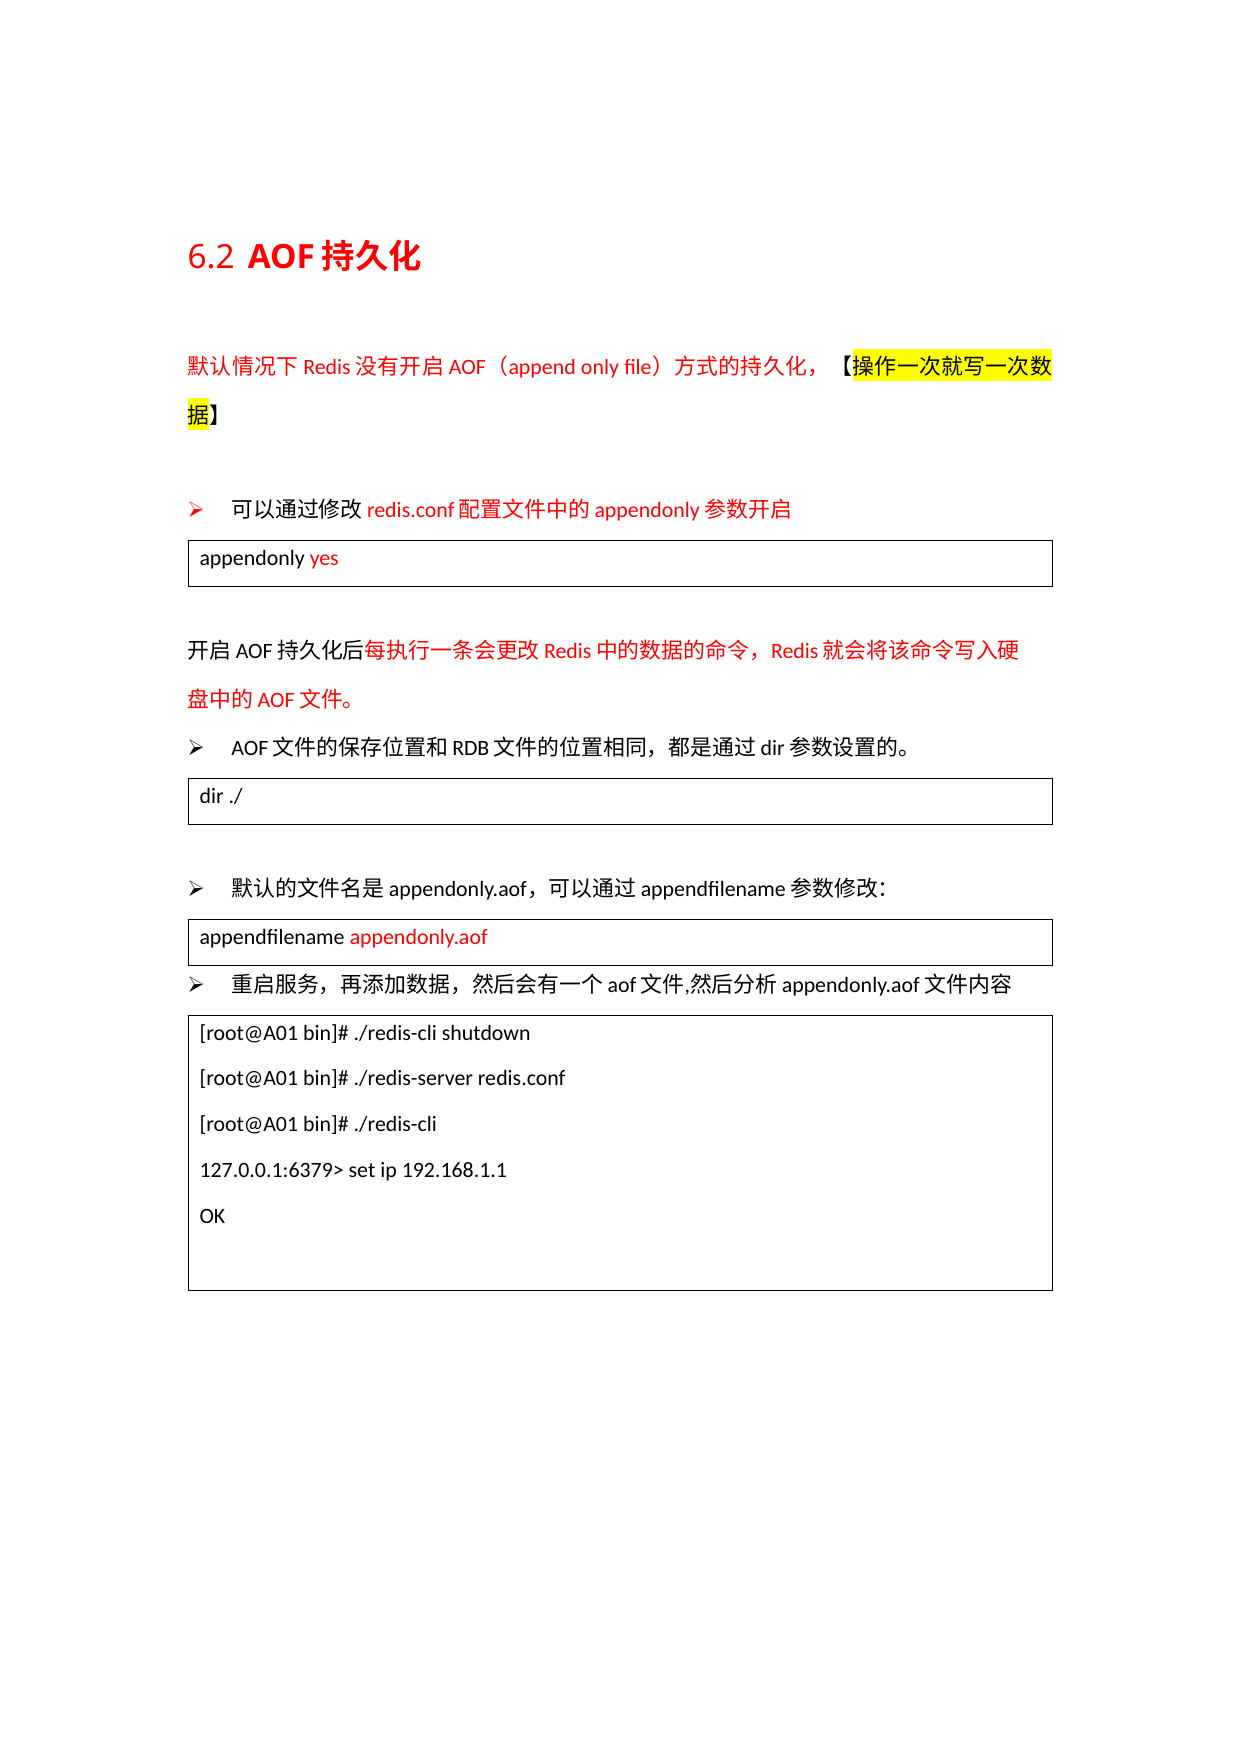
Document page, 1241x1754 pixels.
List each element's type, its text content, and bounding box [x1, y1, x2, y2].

list 可以通过修改redis.conf配置文件中的appendonly参数开启 [187, 492, 1053, 524]
table_header [root@A01 bin]# ./redis-cli shutdown [root@A01 bin]# ./redis-server redis.conf [root@A01 bin]# ./redis-cli 127.0.0.1:6379> set ip 192.168.1.1 OK [189, 1016, 1052, 1290]
list 重启服务，再添加数据，然后会有一个aof文件,然后分析appendonly.aof文件内容 [187, 966, 1053, 999]
table_header appendonly yes [189, 541, 1052, 586]
text 默认情况下Redis没有开启AOF（append only file）方式的持久化，【操作一次就写一次数据】 [187, 349, 1053, 430]
table_header appendfilename appendonly.aof [189, 920, 1052, 965]
text 开启AOF持久化后每执行一条会更改Redis中的数据的命令，Redis就会将该命令写入硬 [187, 633, 1053, 666]
table_header dir ./ [189, 779, 1052, 824]
subtitle AOF持久化 [187, 222, 1053, 287]
text 盘中的AOF文件。 [187, 681, 1053, 714]
list 默认的文件名是appendonly.aof，可以通过appendfilename参数修改： [187, 871, 1053, 903]
list AOF文件的保存位置和RDB文件的位置相同，都是通过dir参数设置的。 [187, 730, 1053, 762]
